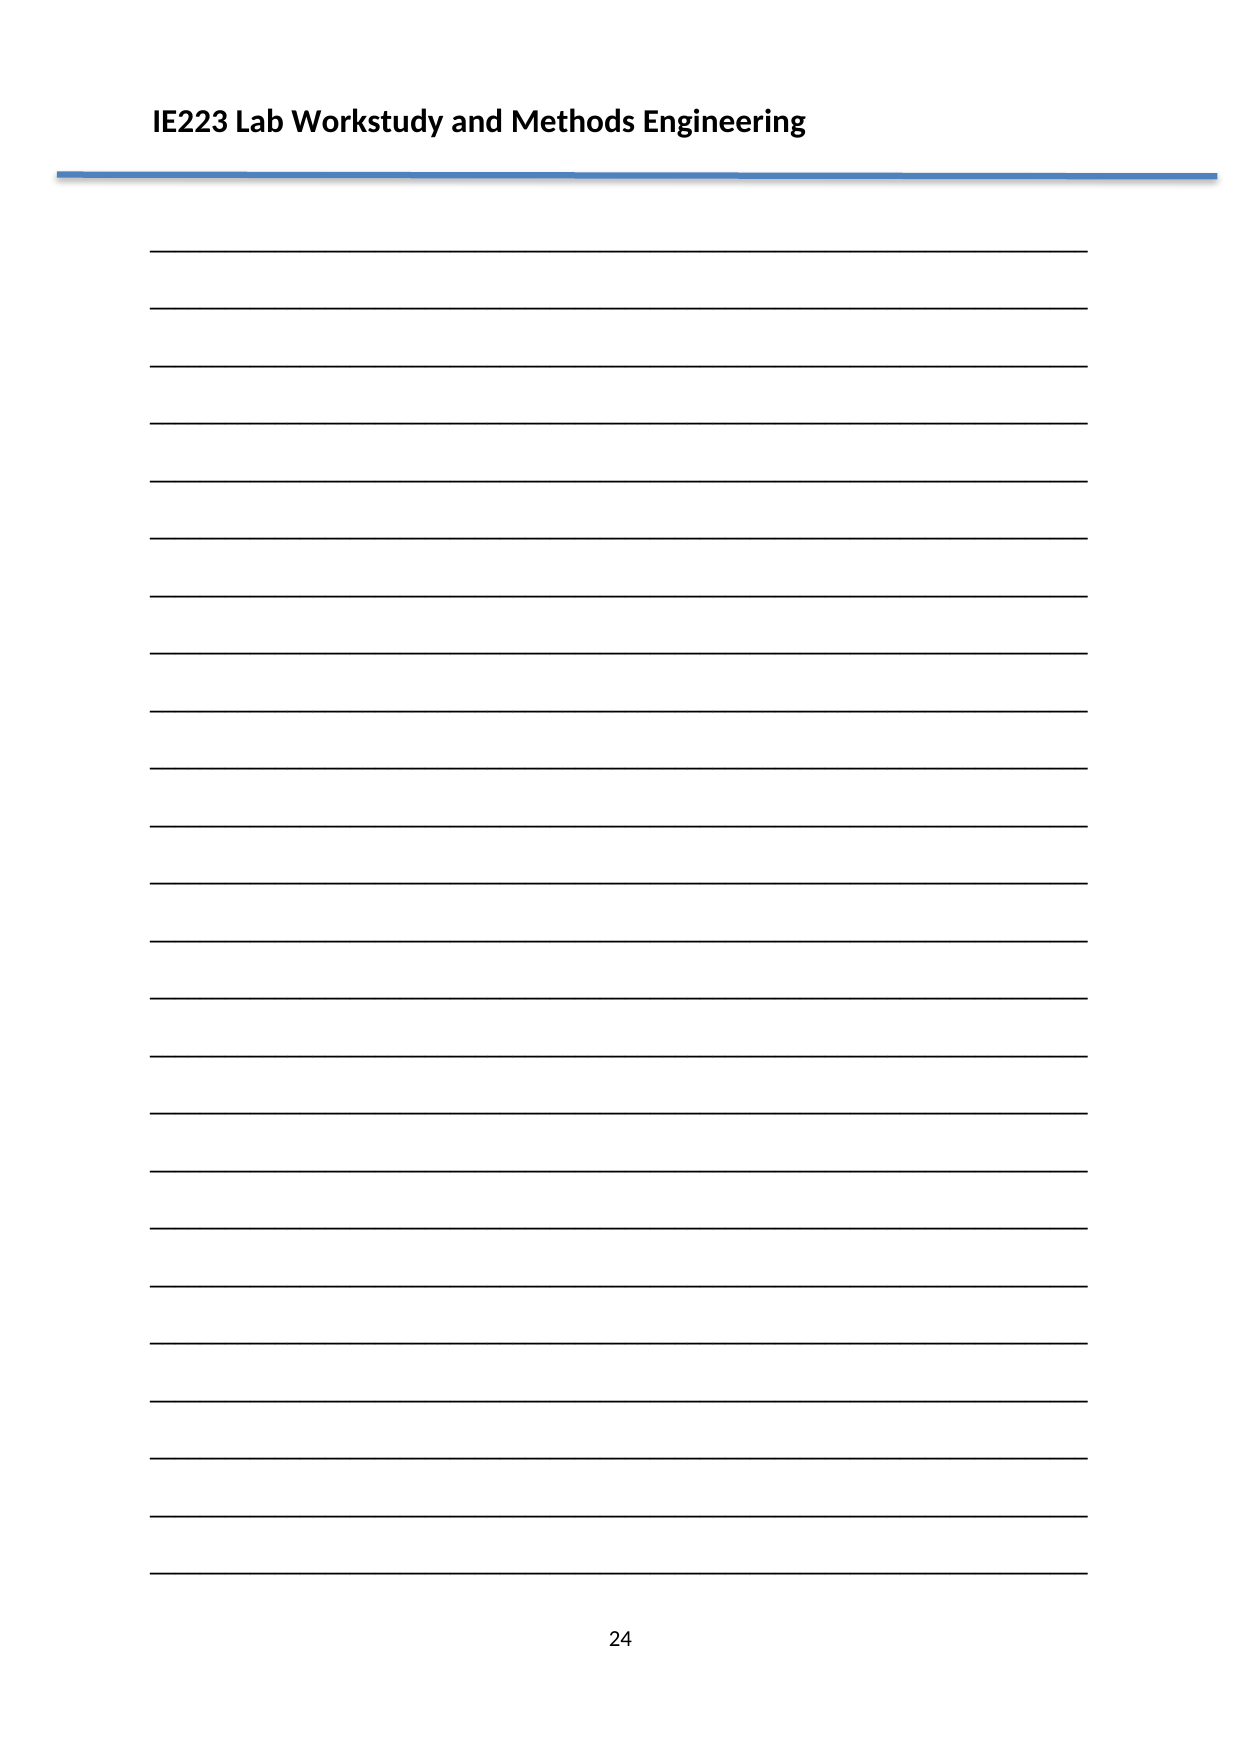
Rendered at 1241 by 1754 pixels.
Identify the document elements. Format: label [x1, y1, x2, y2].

text [150, 226, 1090, 1577]
